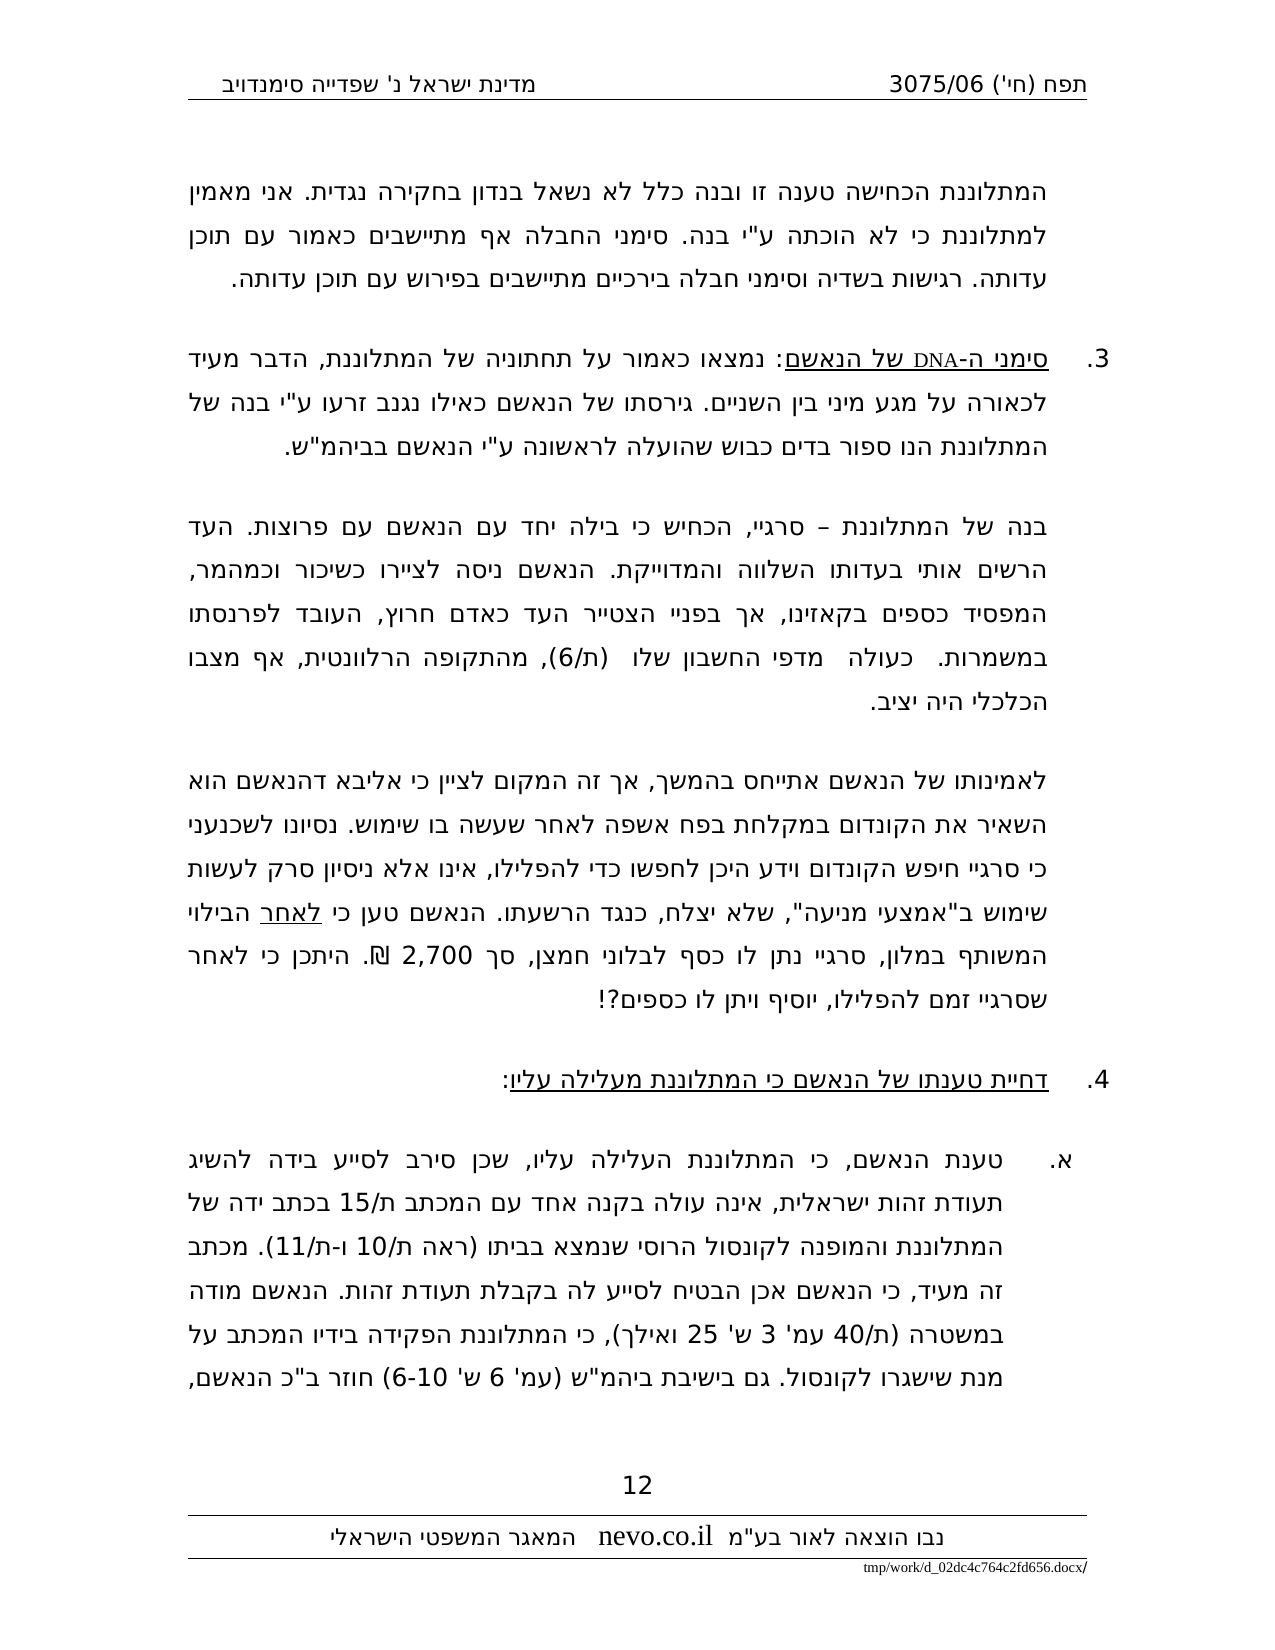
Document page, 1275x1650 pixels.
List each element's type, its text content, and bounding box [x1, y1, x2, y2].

text לאמינותו של הנאשם אתייחס בהמשך, אך זה המקום לציין כי אליבא דהנאשם הוא השאיר את הקונדום במקלחת בפח אשפה לאחר שעשה בו שימוש. נסיונו לשכנעני כי סרגיי חיפש הקונדום וידע היכן לחפשו כדי להפלילו, אינו אלא ניסיון סרק לעשות שימוש ב"אמצעי מניעה", שלא יצלח, כנגד הרשעתו. הנאשם טען כי לאחר הבילוי המשותף במלון, סרגיי נתן לו כסף לבלוני חמצן, סך 2,700 ₪. היתכן כי לאחר שסרגיי זמם להפלילו, יוסיף ויתן לו כספים?! [187, 767, 1048, 1014]
text בנה של המתלוננת – סרגיי, הכחיש כי בילה יחד עם הנאשם עם פרוצות. העד הרשים אותי בעדותו השלווה והמדוייקת. הנאשם ניסה לציירו כשיכור וכמהמר, המפסיד כספים בקאזינו, אך בפניי הצטייר העד כאדם חרוץ, העובד לפרנסתו במשמרות. כעולה מדפי החשבון שלו (ת/6), מהתקופה הרלוונטית, אף מצבו הכלכלי היה יציב. [187, 512, 1048, 716]
list דחיית טענתו של הנאשם כי המתלוננת מעלילה עליו: [187, 1065, 1086, 1094]
text המתלוננת הכחישה טענה זו ובנה כלל לא נשאל בנדון בחקירה נגדית. אני מאמין למתלוננת כי לא הוכתה ע"י בנה. סימני החבלה אף מתיישבים כאמור עם תוכן עדותה. רגישות בשדיה וסימני חבלה בירכיים מתיישבים בפירוש עם תוכן עדותה. [187, 177, 1048, 294]
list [187, 1145, 1048, 1393]
list סימני ה-DNA של הנאשם: נמצאו כאמור על תחתוניה של המתלוננת, הדבר מעיד לכאורה על מגע מיני בין השניים. גירסתו של הנאשם כאילו נגנב זרעו ע"י בנה של המתלוננת הנו ספור בדים כבוש שהועלה לראשונה ע"י הנאשם בביהמ"ש. [187, 344, 1086, 461]
